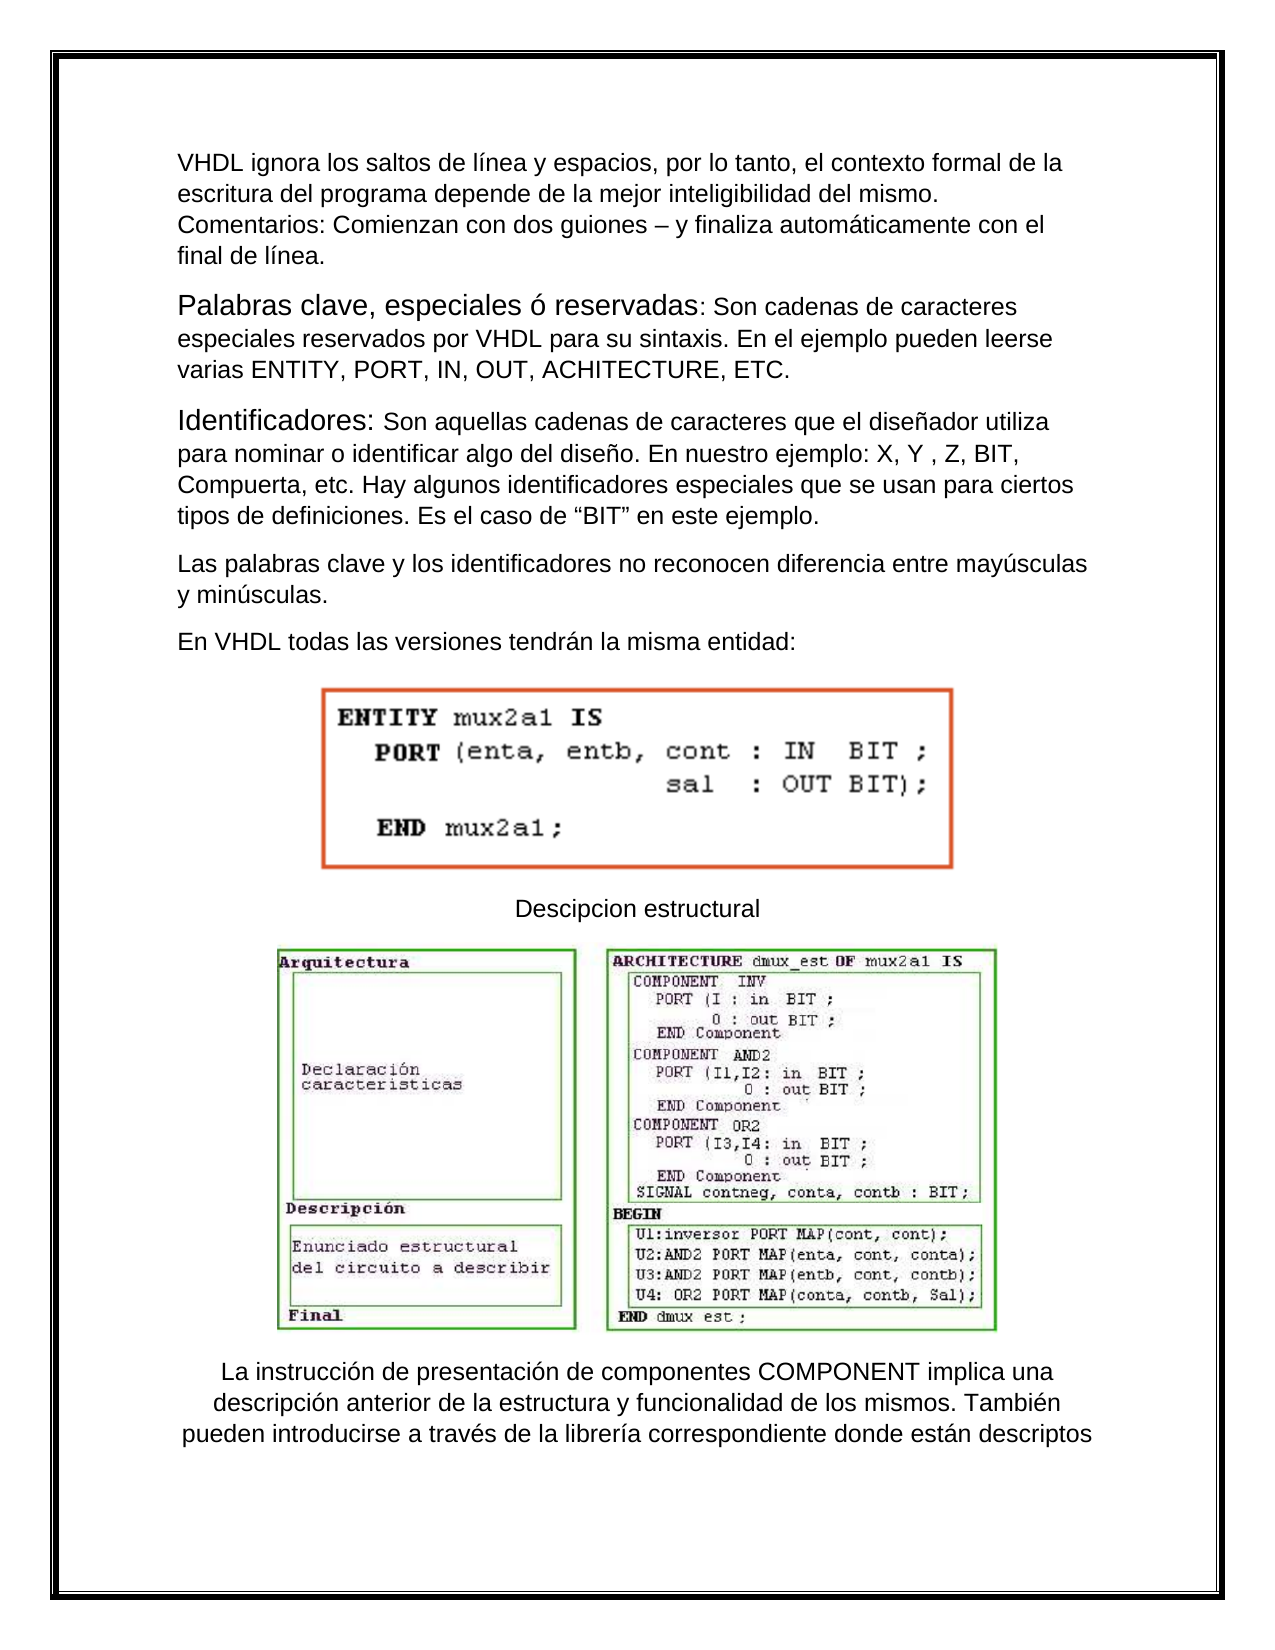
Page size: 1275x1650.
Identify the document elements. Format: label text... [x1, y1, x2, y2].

text Identificadores: Son aquellas cadenas de caracteres que el diseñador utiliza para nominar o identificar algo del diseño. En nuestro ejemplo: X, Y , Z, BIT, Compuerta, etc. Hay algunos identificadores especiales que se usan para ciertos tipos de definiciones. Es el caso de “BIT” en este ejemplo. [177, 403, 1098, 529]
text Palabras clave, especiales ó reservadas: Son cadenas de caracteres especiales reservados por VHDL para su sintaxis. En el ejemplo pueden leerse varias ENTITY, PORT, IN, OUT, ACHITECTURE, ETC. [177, 288, 1098, 384]
text La instrucción de presentación de componentes COMPONENT implica una descripción anterior de la estructura y funcionalidad de los mismos. También pueden introducirse a través de la librería correspondiente donde están descriptos [177, 1356, 1098, 1447]
text VHDL ignora los saltos de línea y espacios, por lo tanto, el contexto formal de la escritura del programa depende de la mejor inteligibilidad del mismo. Comentarios: Comienzan con dos guiones – y finaliza automáticamente con el final de línea. [177, 147, 1098, 269]
text Descipcion estructural [177, 894, 1098, 923]
text Las palabras clave y los identificadores no reconocen diferencia entre mayúsculas y minúsculas. [177, 548, 1098, 608]
picture [277, 942, 999, 1338]
picture [317, 675, 958, 876]
text En VHDL todas las versiones tendrán la misma entidad: [177, 627, 1098, 656]
